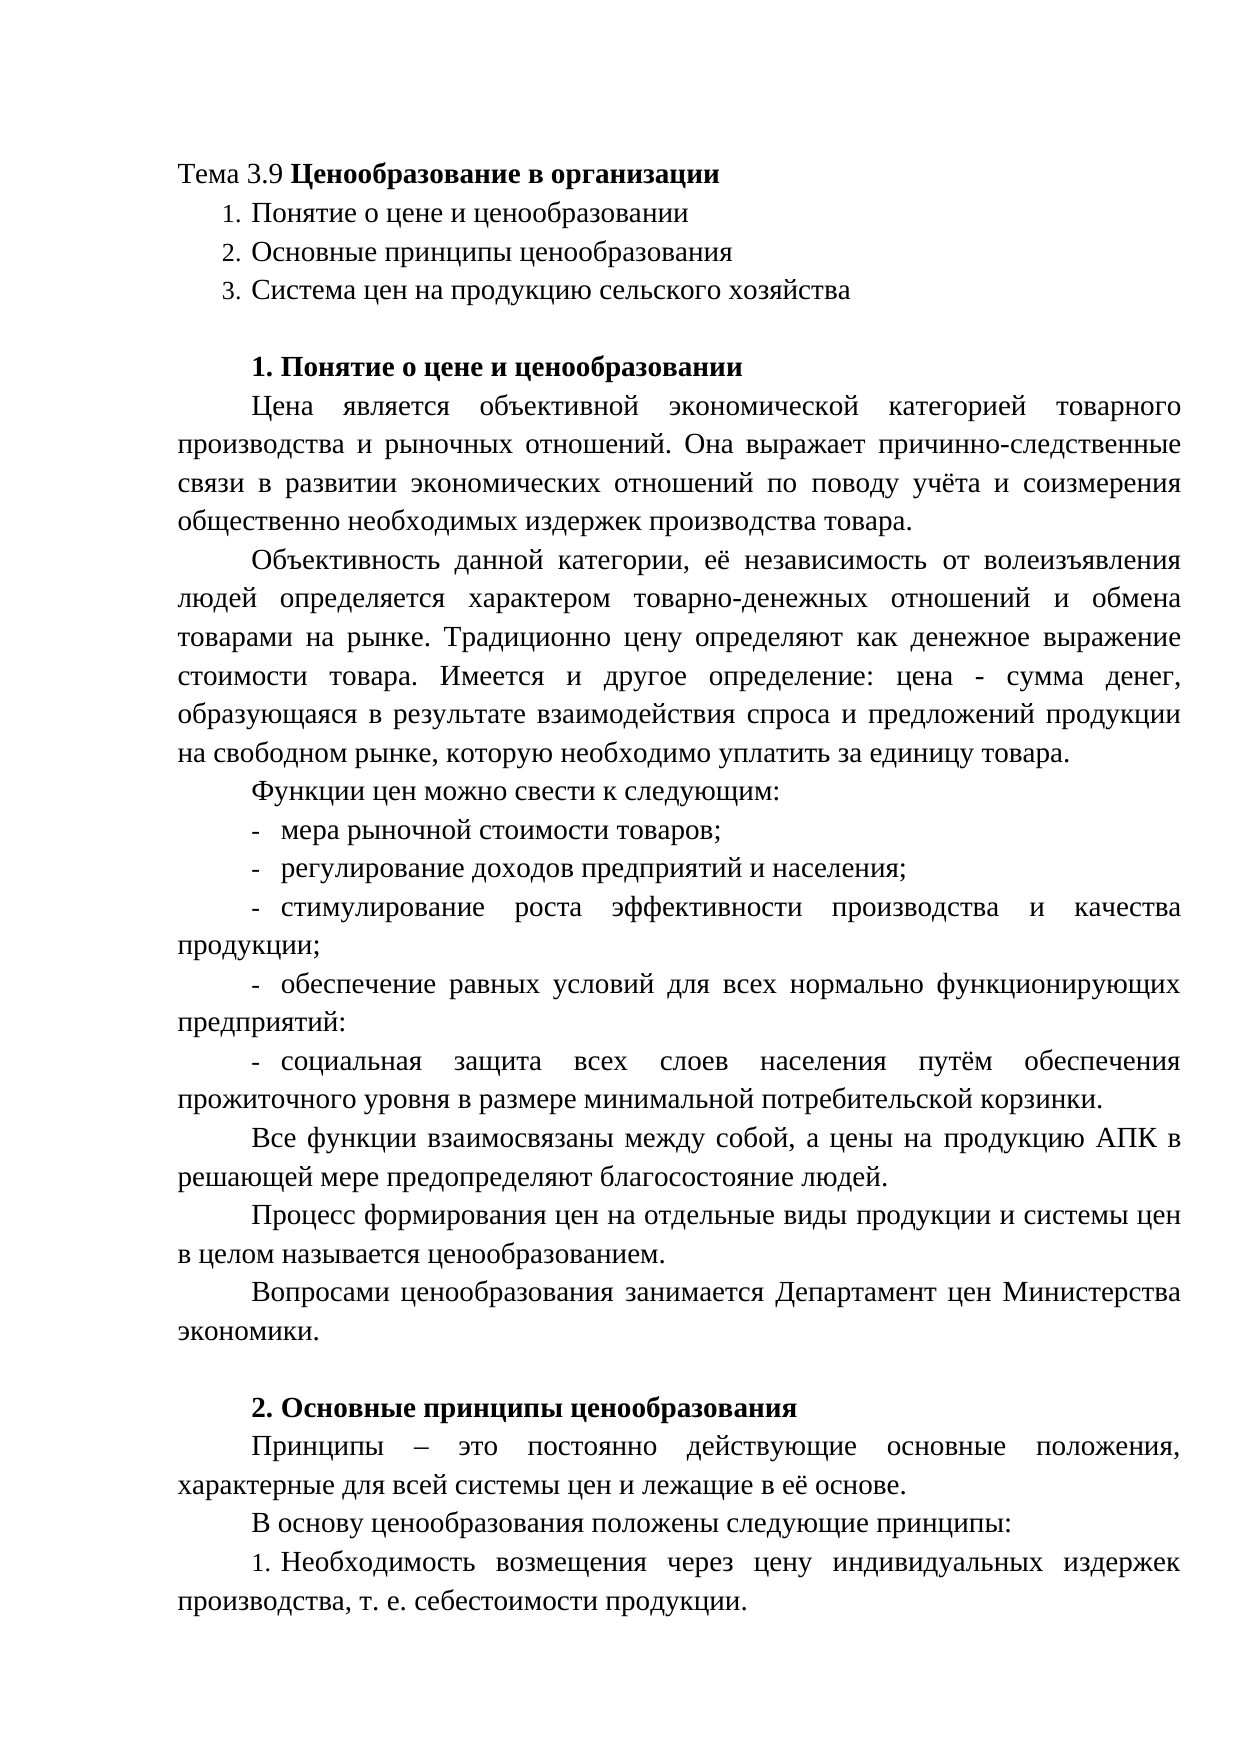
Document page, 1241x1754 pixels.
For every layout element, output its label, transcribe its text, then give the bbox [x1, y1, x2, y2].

list стимулирование роста эффективности производства и качества продукции; [177, 889, 1181, 961]
list регулирование доходов предприятий и населения; [177, 850, 1181, 884]
list Необходимость возмещения через цену индивидуальных издержек производства, т. е. себестоимости продукции. [177, 1544, 1181, 1616]
list Понятие о цене и ценообразовании [251, 349, 402, 383]
text Объективность данной категории, её независимость от волеизъявления людей определяется характером товарно-денежных отношений и обмена товарами на рынке. Традиционно цену определяют как денежное выражение стоимости товара. Имеется и другое определение: цена - сумма денег, образующаяся в результате взаимодействия спроса и предложений продукции на свободном рынке, которую необходимо уплатить за единицу товара. [177, 542, 1181, 768]
list обеспечение равных условий для всех нормально функционирующих предприятий: [177, 966, 1181, 1038]
text Функции цен можно свести к следующим: [177, 773, 1181, 807]
text Вопросами ценообразования занимается Департамент цен Министерства экономики. [177, 1274, 1181, 1346]
list Основные принципы ценообразования [222, 234, 1181, 267]
text Цена является объективной экономической категорией товарного производства и рыночных отношений. Она выражает причинно-следственные связи в развитии экономических отношений по поводу учёта и соизмерения общественно необходимых издержек производства товара. [177, 388, 1181, 537]
list Система цен на продукцию сельского хозяйства [222, 272, 1181, 306]
text Тема 3.9 Ценообразование в организации [177, 157, 1181, 190]
text Процесс формирования цен на отдельные виды продукции и системы цен в целом называется ценообразованием. [177, 1197, 1181, 1269]
list социальная защита всех слоев населения путём обеспечения прожиточного уровня в размере минимальной потребительской корзинки. [177, 1043, 1181, 1115]
list мера рыночной стоимости товаров; [177, 812, 1181, 845]
text Принципы – это постоянно действующие основные положения, характерные для всей системы цен и лежащие в её основе. [177, 1428, 1181, 1501]
list Понятие о цене и ценообразовании [222, 195, 1181, 229]
text Все функции взаимосвязаны между собой, а цены на продукцию АПК в решающей мере предопределяют благосостояние людей. [177, 1120, 1181, 1192]
text В основу ценообразования положены следующие принципы: [177, 1506, 1181, 1539]
list Понятие о цене и ценообразовании [424, 349, 1181, 383]
list Основные принципы ценообразования [251, 1390, 1181, 1423]
